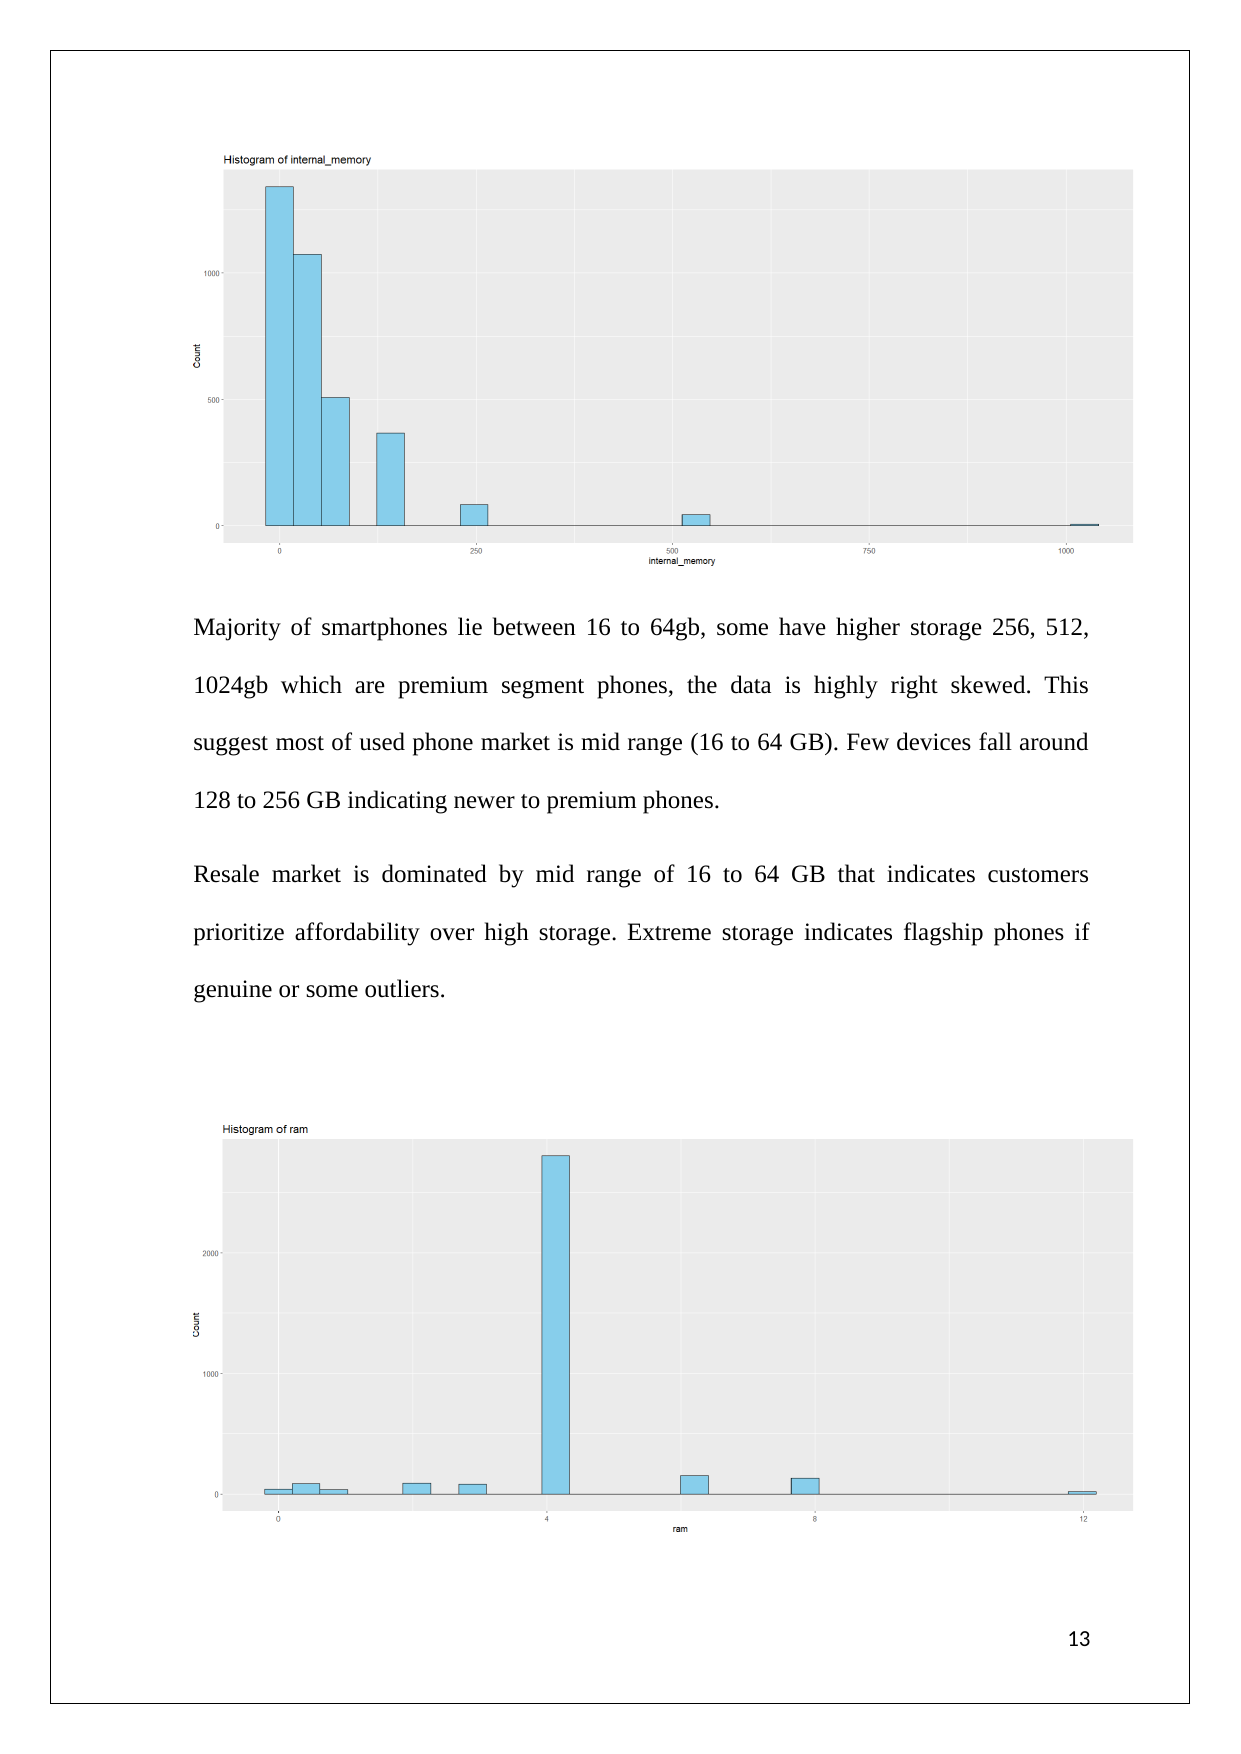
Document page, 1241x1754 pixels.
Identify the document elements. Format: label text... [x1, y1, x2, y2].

picture [193, 150, 1134, 568]
text Majority of smartphones lie between 16 to 64gb, some have higher storage 256, 512, 1024gb which are premium segment phones, the data is highly right skewed. This suggest most of used phone market is mid range (16 to 64 GB). Few devices fall around 128 to 256 GB indicating newer to premium phones. [193, 612, 1090, 814]
text Resale market is dominated by mid range of 16 to 64 GB that indicates customers prioritize affordability over high storage. Extreme storage indicates flagship phones if genuine or some outliers. [193, 859, 1090, 1003]
picture [193, 1122, 1134, 1535]
